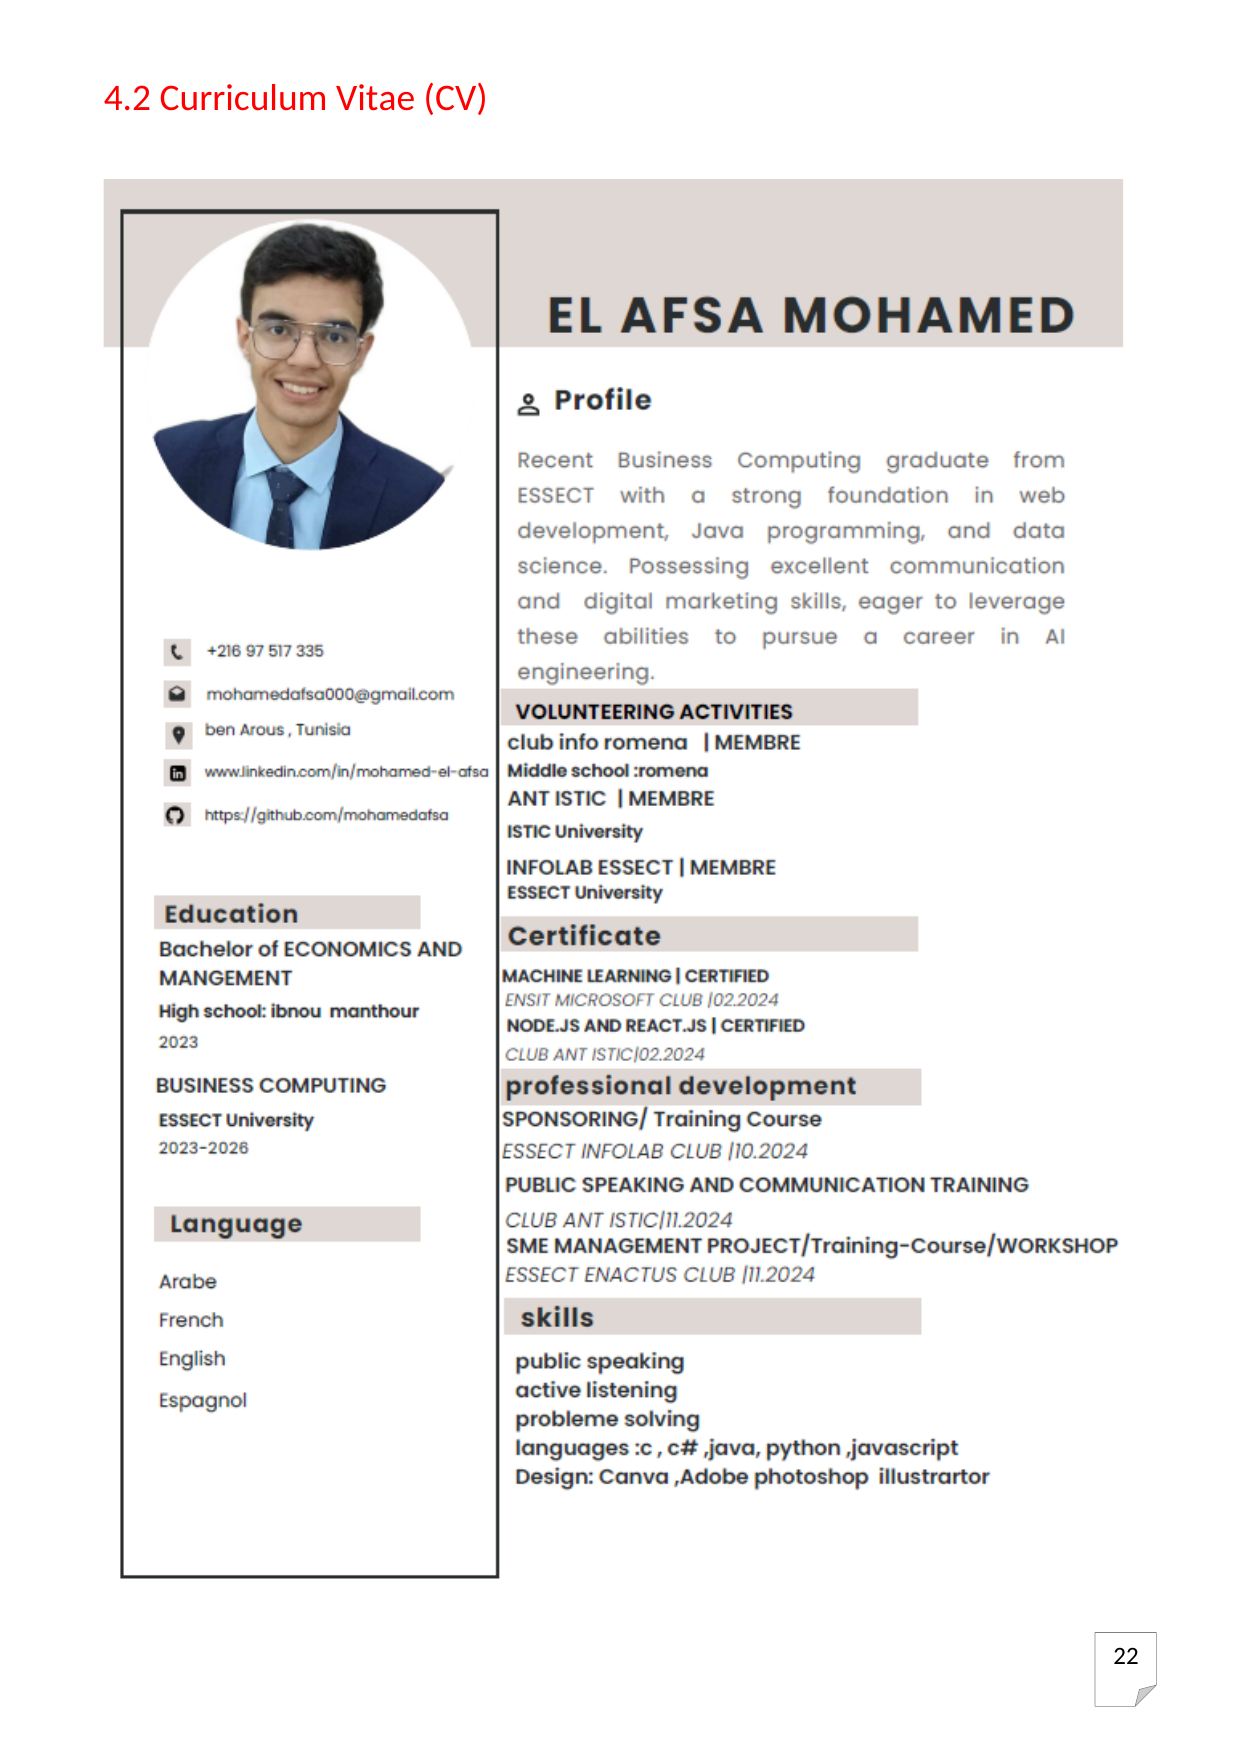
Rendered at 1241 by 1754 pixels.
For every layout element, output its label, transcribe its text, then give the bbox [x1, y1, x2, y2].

text 4.2 Curriculum Vitae (CV) [103, 74, 1093, 120]
picture [103, 179, 1124, 1598]
